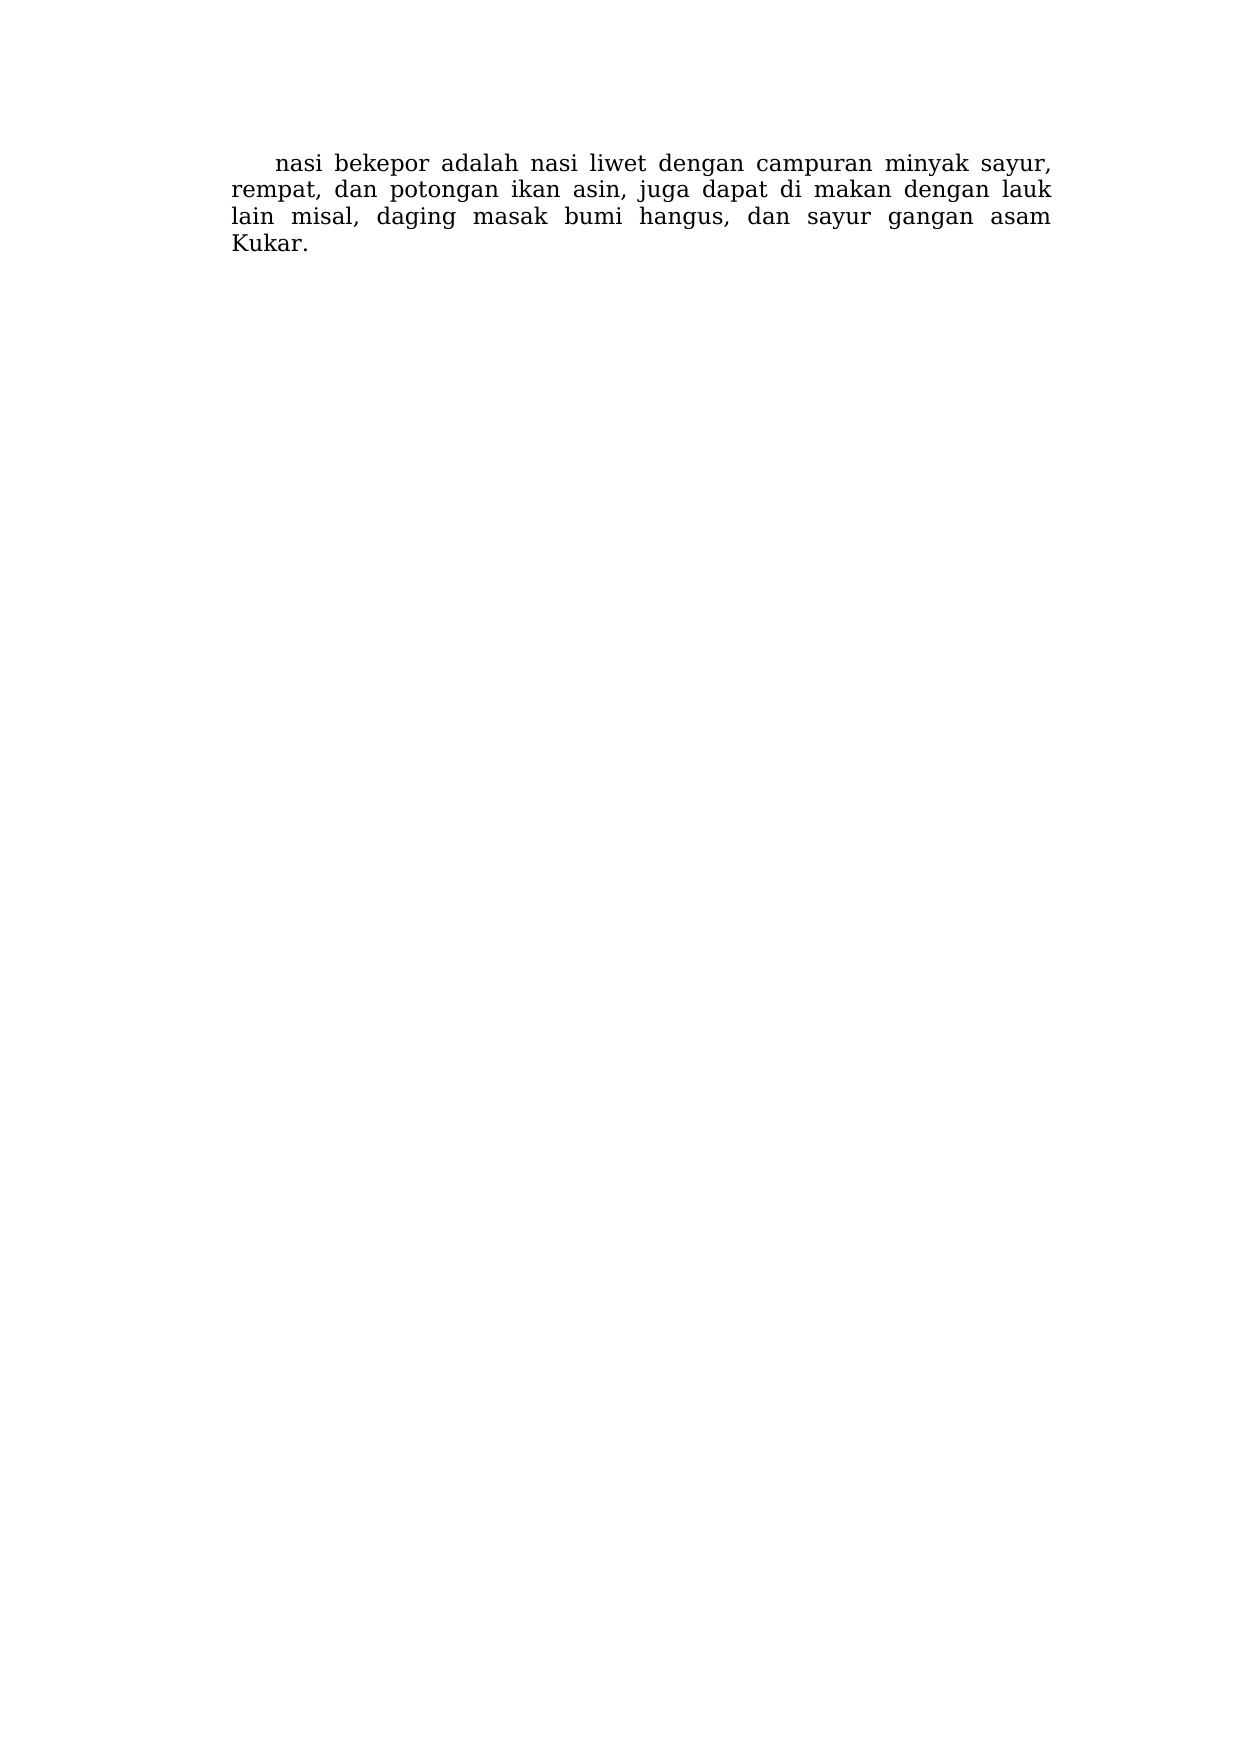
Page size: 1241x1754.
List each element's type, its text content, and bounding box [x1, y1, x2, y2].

list nasi bekepor adalah nasi liwet dengan campuran minyak sayur, rempat, dan potongan ikan asin, juga dapat di makan dengan lauk lain misal, daging masak bumi hangus, dan sayur gangan asam Kukar. [231, 150, 1053, 257]
